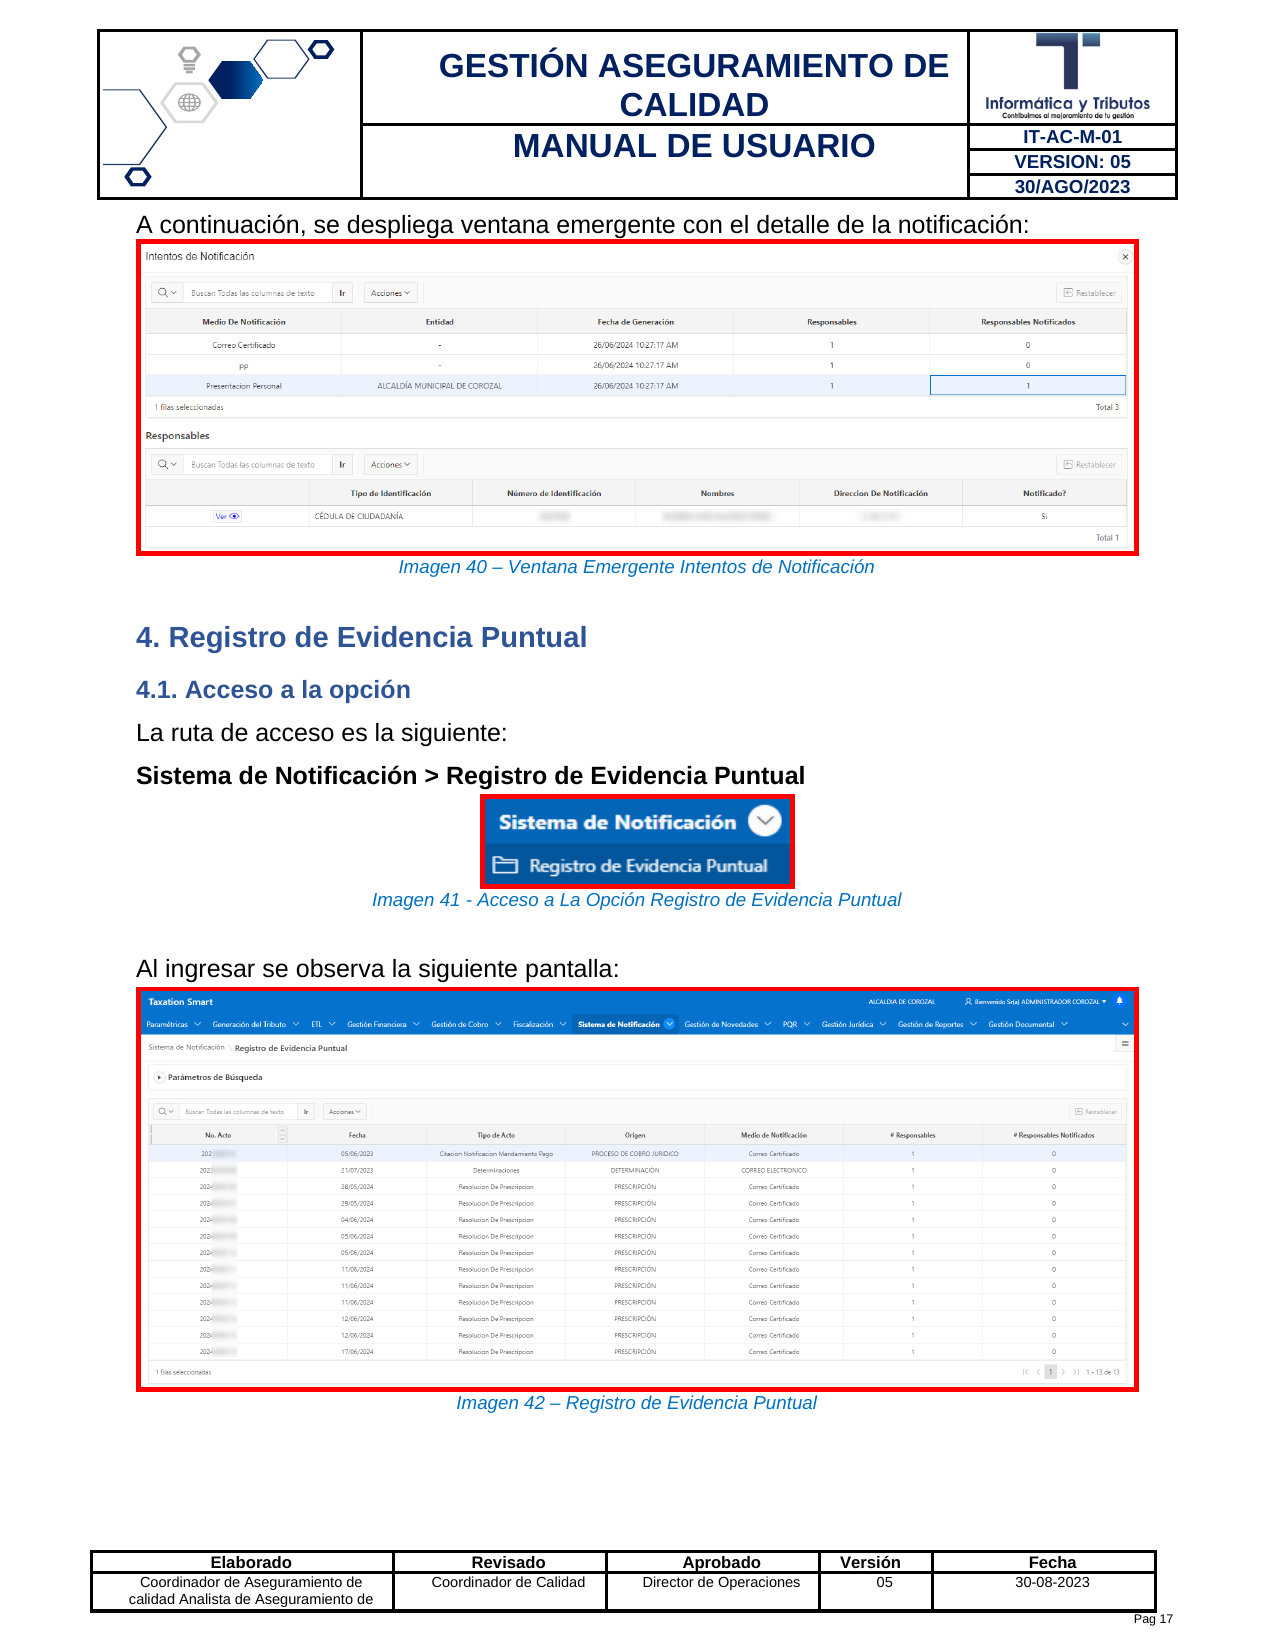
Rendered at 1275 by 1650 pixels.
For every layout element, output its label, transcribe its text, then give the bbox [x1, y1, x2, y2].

text La ruta de acceso es la siguiente: [136, 718, 1139, 747]
picture [141, 244, 1134, 551]
subtitle Registro de Evidencia Puntual [136, 620, 1139, 654]
text Al ingresar se observa la siguiente pantalla: [136, 954, 1139, 982]
text Imagen 42 – Registro de Evidencia Puntual [136, 1392, 1139, 1414]
picture [485, 799, 790, 884]
text Imagen 41 - Acceso a La Opción Registro de Evidencia Puntual [136, 889, 1139, 911]
text Imagen 40 – Ventana Emergente Intentos de Notificación [136, 556, 1139, 577]
picture [141, 991, 1134, 1387]
list A continuación, se despliega ventana emergente con el detalle de la notificación: [136, 210, 1139, 239]
picture [985, 32, 1150, 120]
text Sistema de Notificación > Registro de Evidencia Puntual [136, 761, 1139, 790]
subtitle Acceso a la opción [136, 675, 1139, 704]
